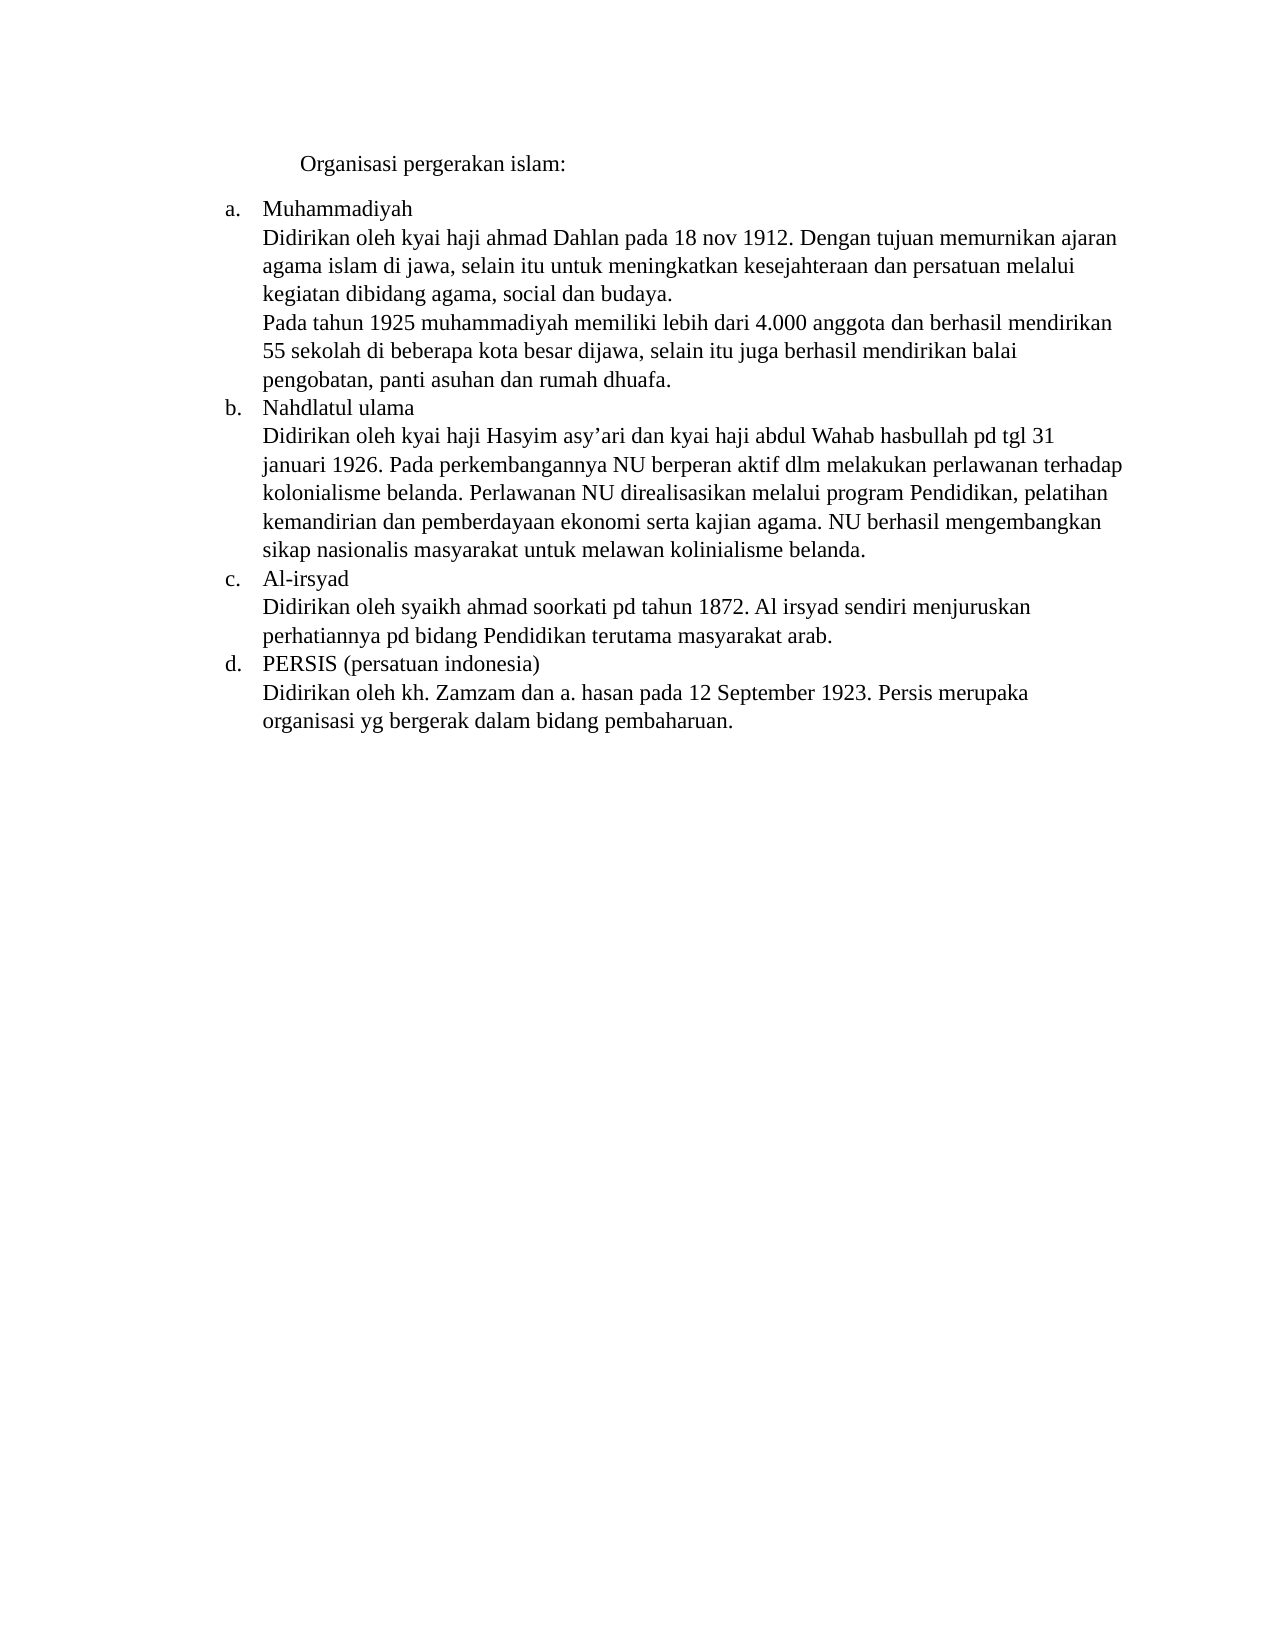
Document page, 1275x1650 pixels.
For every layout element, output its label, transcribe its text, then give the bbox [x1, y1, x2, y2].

list Didirikan oleh kh. Zamzam dan a. hasan pada 12 September 1923. Persis merupaka organisasi yg bergerak dalam bidang pembaharuan. [262, 678, 1125, 733]
list Nahdlatul ulama [225, 394, 1125, 421]
text Organisasi pergerakan islam: [300, 150, 1125, 176]
list Didirikan oleh syaikh ahmad soorkati pd tahun 1872. Al irsyad sendiri menjuruskan perhatiannya pd bidang Pendidikan terutama masyarakat arab. [262, 593, 1125, 648]
list Al-irsyad [225, 565, 1125, 591]
list Pada tahun 1925 muhammadiyah memiliki lebih dari 4.000 anggota dan berhasil mendirikan 55 sekolah di beberapa kota besar dijawa, selain itu juga berhasil mendirikan balai pengobatan, panti asuhan dan rumah dhuafa. [262, 309, 1125, 392]
list Muhammadiyah [225, 195, 1125, 221]
list Didirikan oleh kyai haji Hasyim asy’ari dan kyai haji abdul Wahab hasbullah pd tgl 31 januari 1926. Pada perkembangannya NU berperan aktif dlm melakukan perlawanan terhadap kolonialisme belanda. Perlawanan NU direalisasikan melalui program Pendidikan, pelatihan kemandirian dan pemberdayaan ekonomi serta kajian agama. NU berhasil mengembangkan sikap nasionalis masyarakat untuk melawan kolinialisme belanda. [262, 423, 1125, 563]
list Didirikan oleh kyai haji ahmad Dahlan pada 18 nov 1912. Dengan tujuan memurnikan ajaran agama islam di jawa, selain itu untuk meningkatkan kesejahteraan dan persatuan melalui kegiatan dibidang agama, social dan budaya. [262, 223, 1125, 307]
list PERSIS (persatuan indonesia) [225, 650, 1125, 676]
